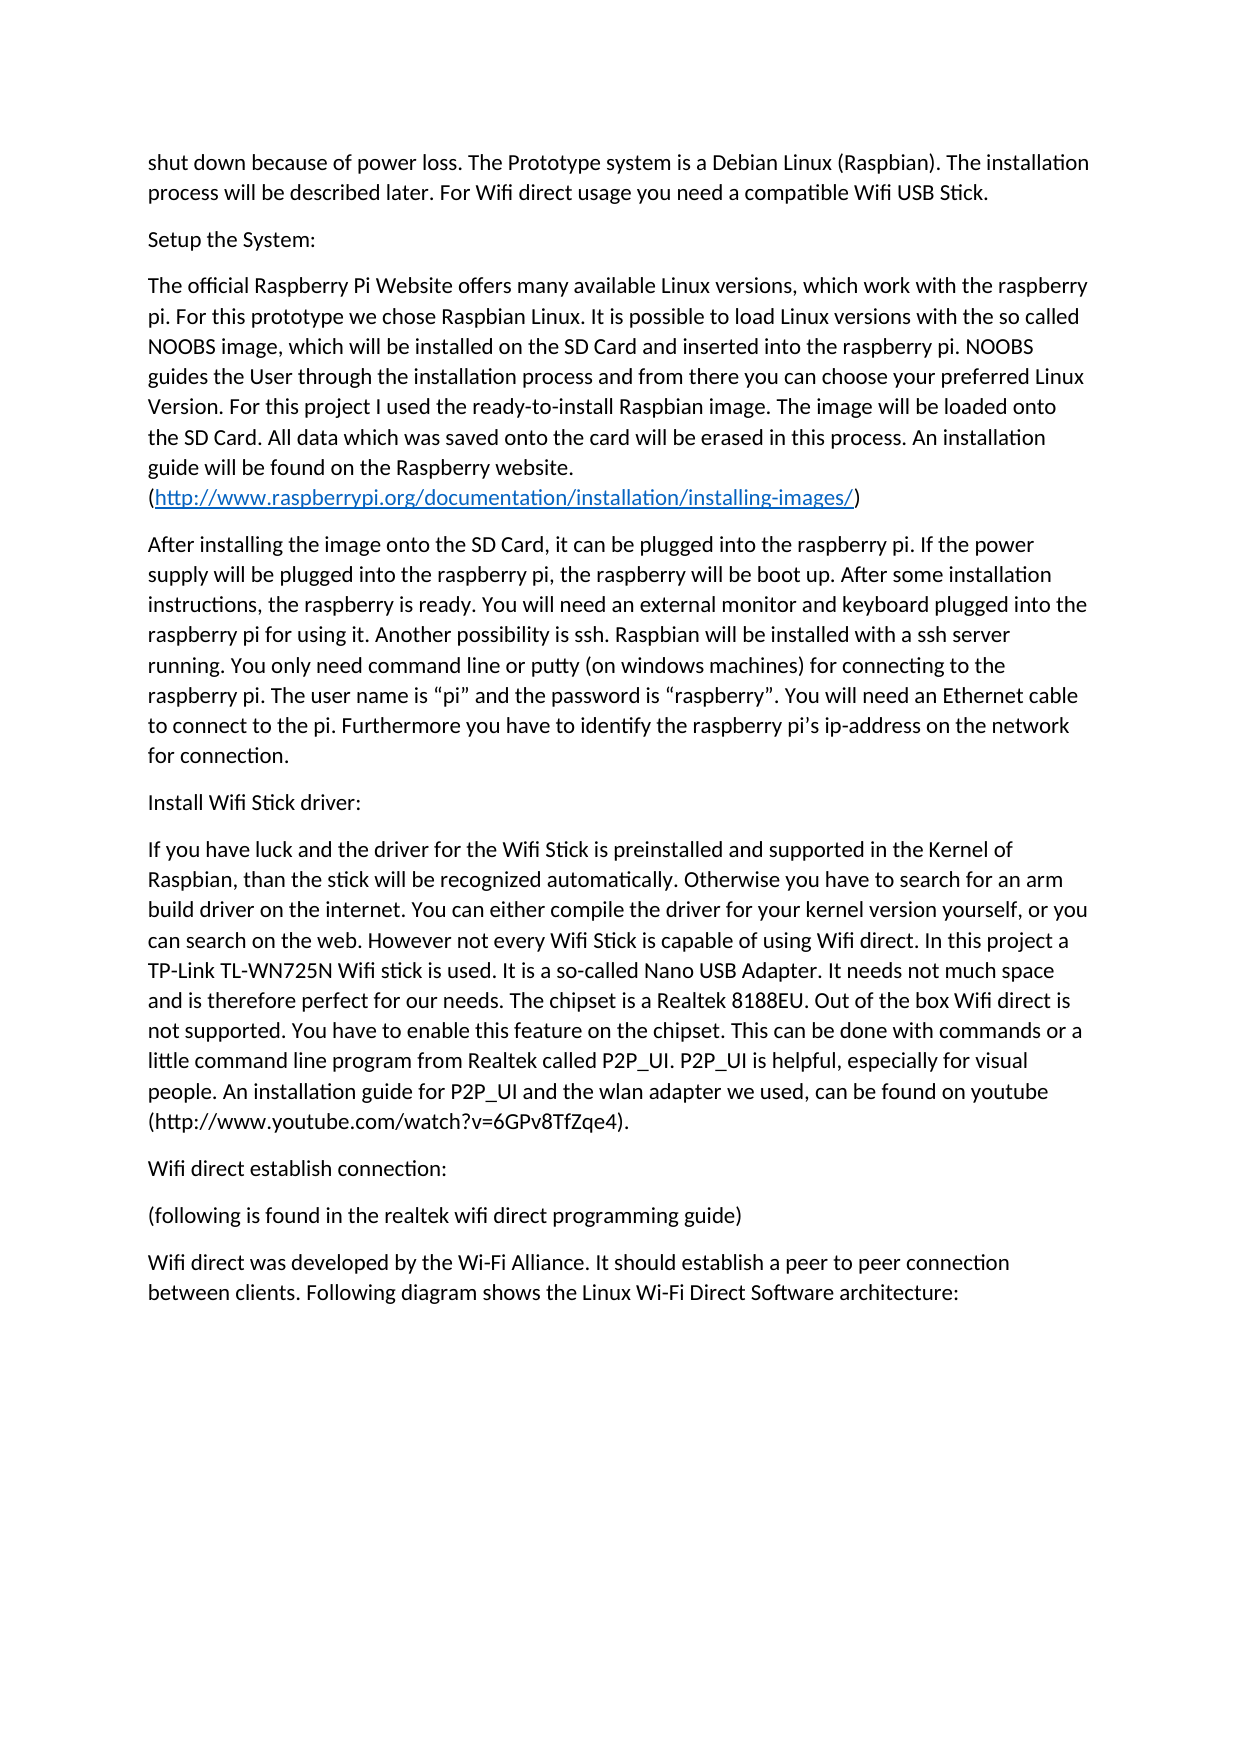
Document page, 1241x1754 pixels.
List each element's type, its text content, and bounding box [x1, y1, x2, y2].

text Install Wifi Stick driver: [148, 788, 1093, 816]
text Wifi direct was developed by the Wi-Fi Alliance. It should establish a peer to peer connection between clients. Following diagram shows the Linux Wi-Fi Direct Software architecture: [148, 1248, 1093, 1306]
text Setup the System: [148, 225, 1093, 253]
text The official Raspberry Pi Website offers many available Linux versions, which work with the raspberry pi. For this prototype we chose Raspbian Linux. It is possible to load Linux versions with the so called NOOBS image, which will be installed on the SD Card and inserted into the raspberry pi. NOOBS guides the User through the installation process and from there you can choose your preferred Linux Version. For this project I used the ready-to-install Raspbian image. The image will be loaded onto the SD Card. All data which was saved onto the card will be erased in this process. An installation guide will be found on the Raspberry website. (http://www.raspberrypi.org/documentation/installation/installing-images/) [148, 272, 1093, 511]
text If you have luck and the driver for the Wifi Stick is preinstalled and supported in the Kernel of Raspbian, than the stick will be recognized automatically. Otherwise you have to search for an arm build driver on the internet. You can either compile the driver for your kernel version yourself, or you can search on the web. However not every Wifi Stick is capable of using Wifi direct. In this project a TP-Link TL-WN725N Wifi stick is used. It is a so-called Nano USB Adapter. It needs not much space and is therefore perfect for our needs. The chipset is a Realtek 8188EU. Out of the box Wifi direct is not supported. You have to enable this feature on the chipset. This can be done with commands or a little command line program from Realtek called P2P_UI. P2P_UI is helpful, especially for visual people. An installation guide for P2P_UI and the wlan adapter we used, can be found on youtube (http://www.youtube.com/watch?v=6GPv8TfZqe4). [148, 835, 1093, 1135]
text Wifi direct establish connection: [148, 1154, 1093, 1182]
text After installing the image onto the SD Card, it can be plugged into the raspberry pi. If the power supply will be plugged into the raspberry pi, the raspberry will be boot up. After some installation instructions, the raspberry is ready. You will need an external monitor and keyboard plugged into the raspberry pi for using it. Another possibility is ssh. Raspbian will be installed with a ssh server running. You only need command line or putty (on windows machines) for connecting to the raspberry pi. The user name is “pi” and the password is “raspberry”. You will need an Ethernet cable to connect to the pi. Furthermore you have to identify the raspberry pi’s ip-address on the network for connection. [148, 530, 1093, 769]
text (following is found in the realtek wifi direct programming guide) [148, 1201, 1093, 1229]
